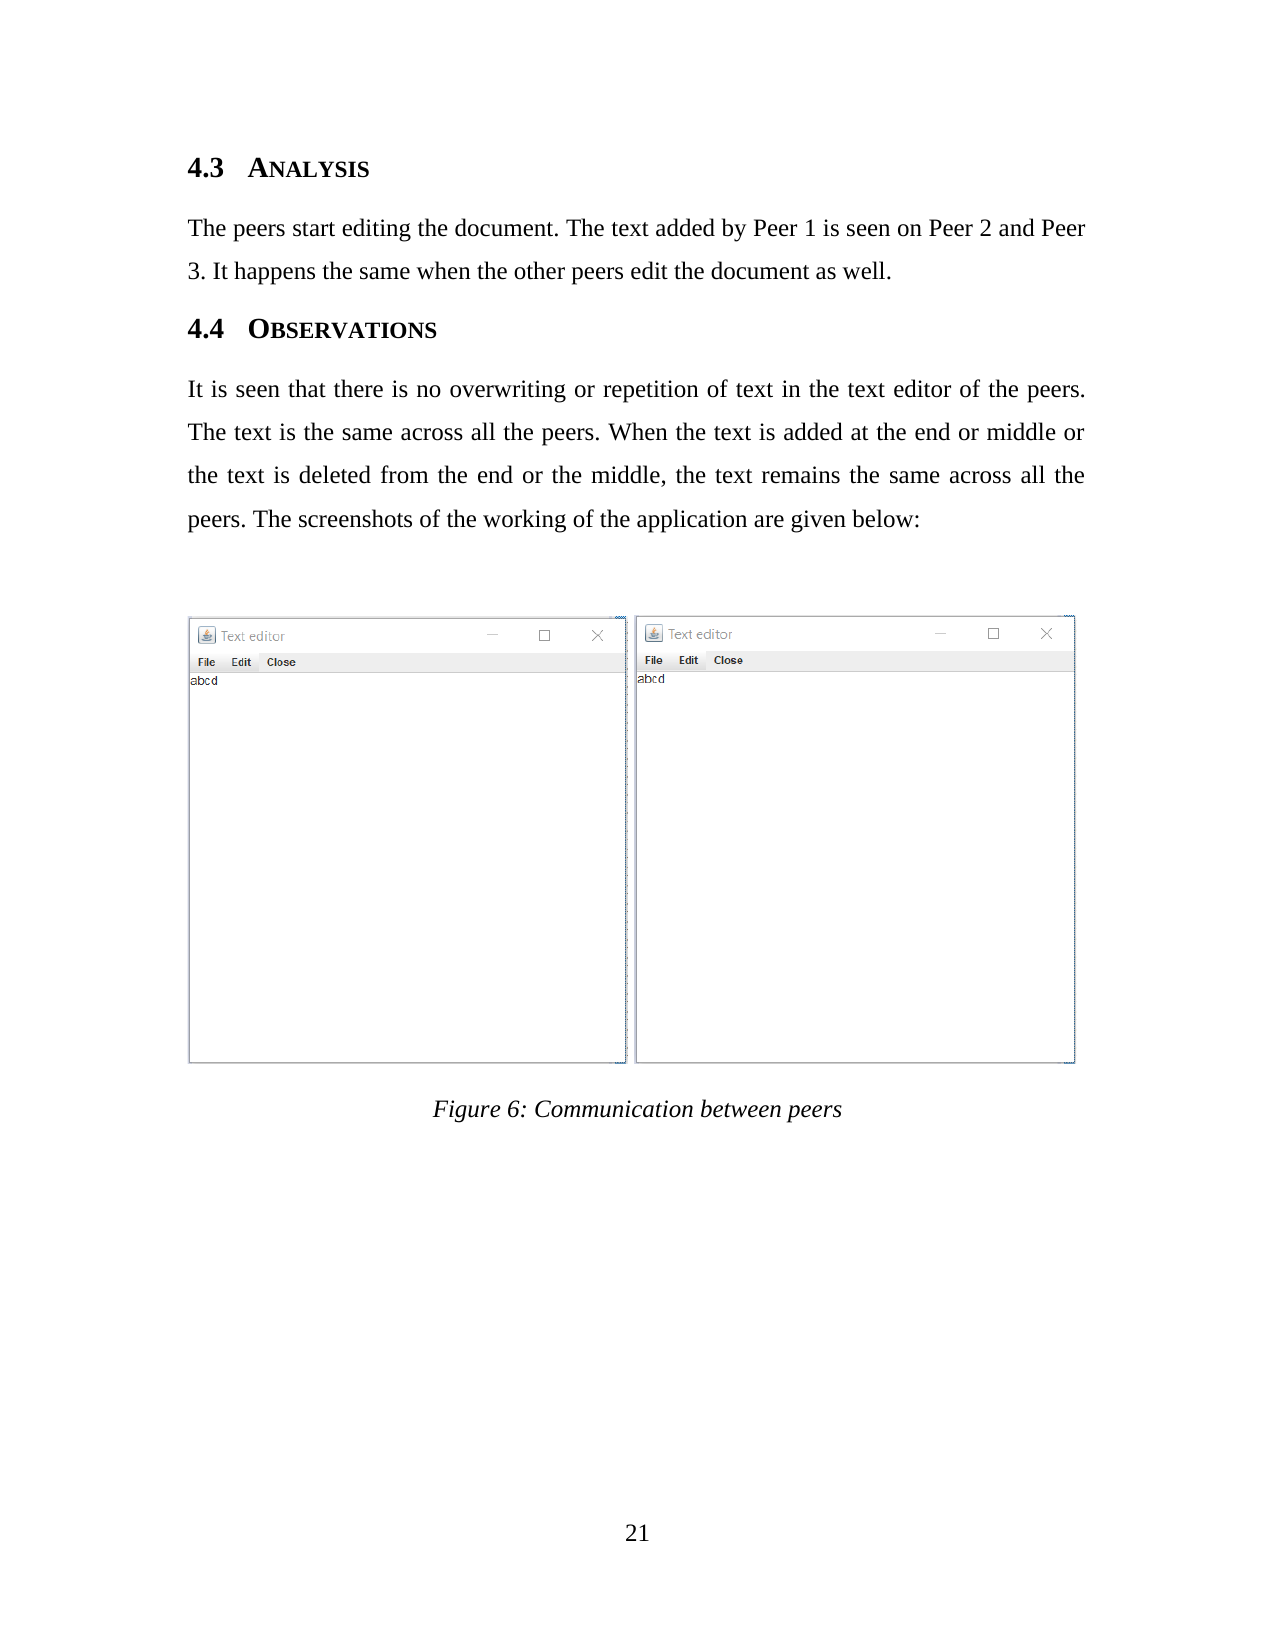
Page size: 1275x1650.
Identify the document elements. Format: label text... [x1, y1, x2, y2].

text The peers start editing the document. The text added by Peer 1 is seen on Peer 2 and Peer 3. It happens the same when the other peers edit the document as well. [187, 213, 1087, 285]
text It is seen that there is no overwriting or repetition of text in the text editor of the peers. The text is the same across all the peers. When the text is added at the end or middle or the text is deleted from the end or the middle, the text remains the same across all the peers. The screenshots of the working of the application are given below: [187, 374, 1087, 532]
picture [634, 615, 1077, 1064]
picture [187, 616, 628, 1064]
subtitle Observations [187, 312, 1087, 345]
subtitle Analysis [187, 150, 1087, 183]
text Figure 6: Communication between peers [262, 1094, 1012, 1123]
